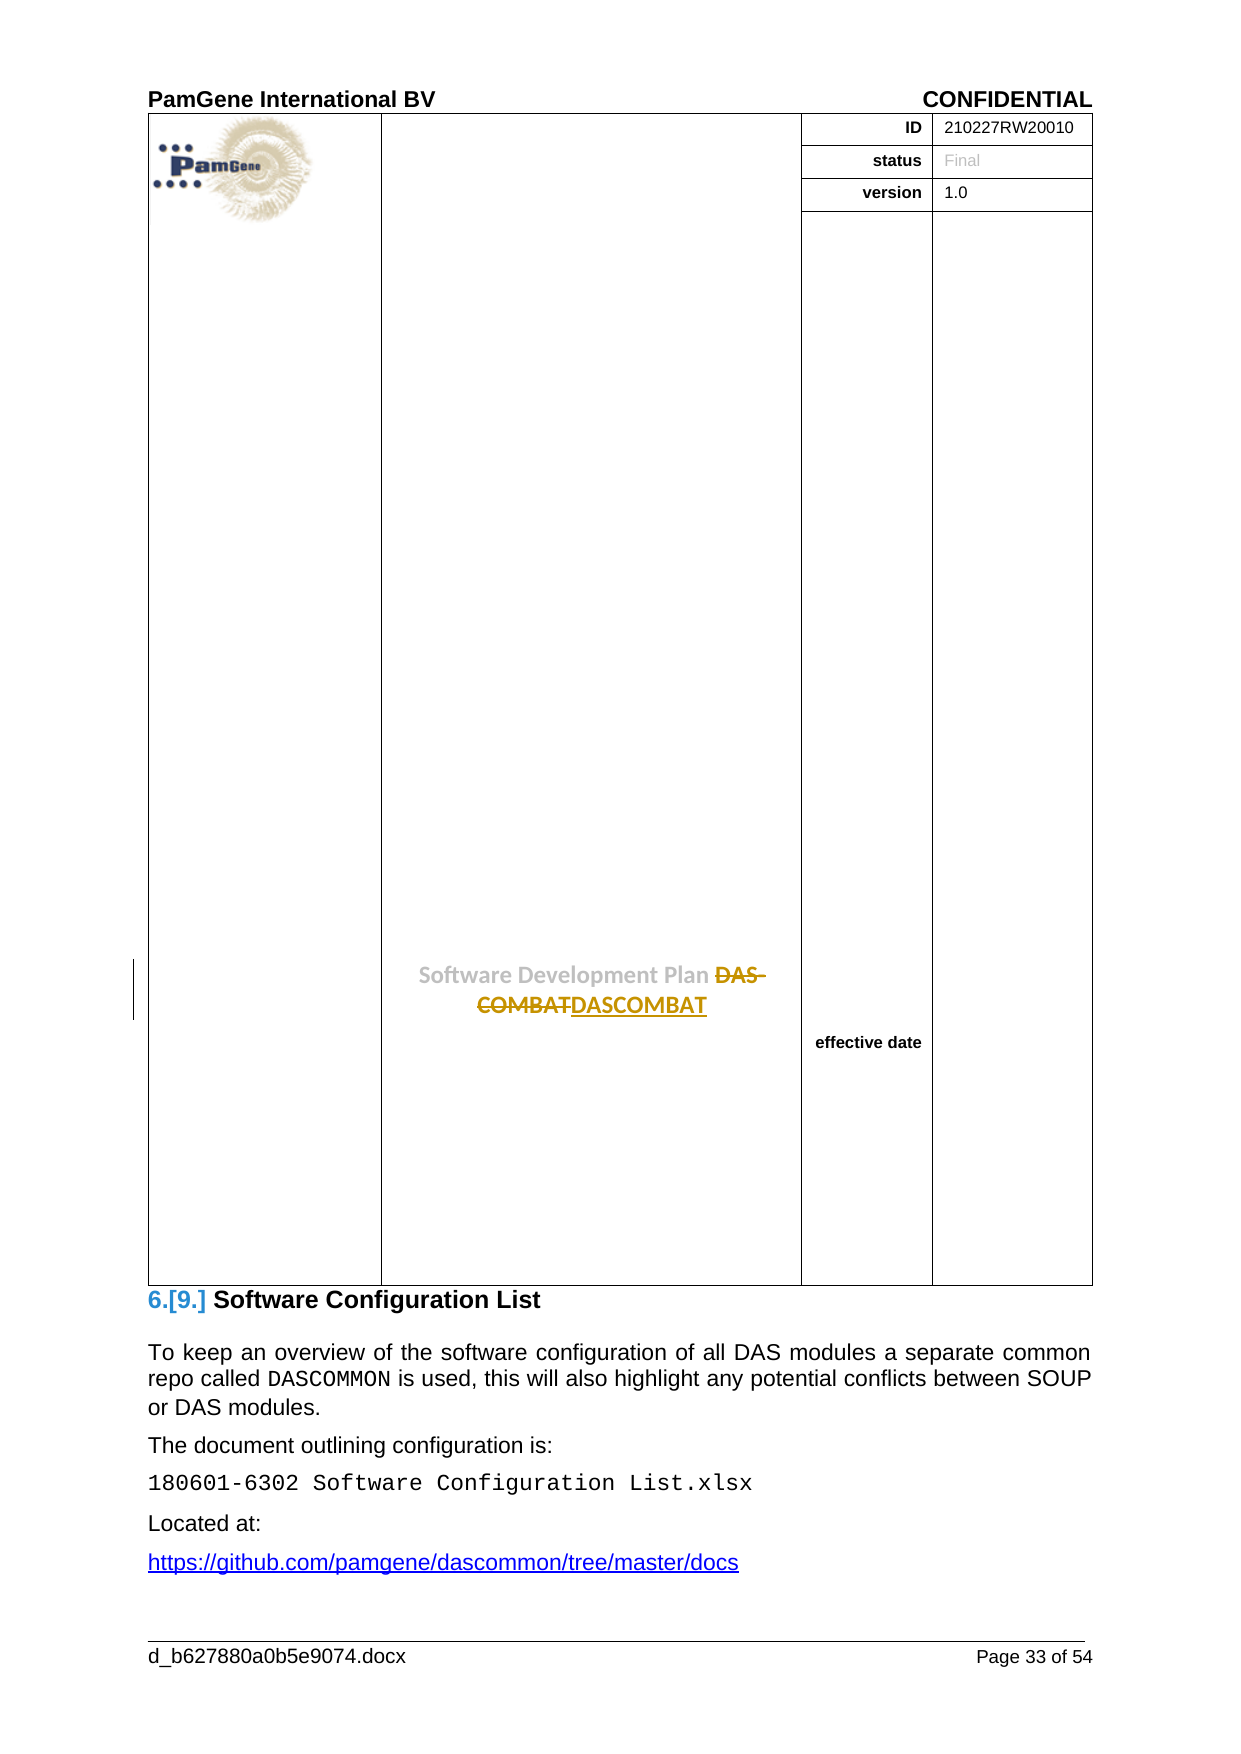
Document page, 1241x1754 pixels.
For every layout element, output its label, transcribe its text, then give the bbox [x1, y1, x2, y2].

picture [149, 114, 314, 224]
subtitle Software Configuration List [148, 1286, 1092, 1314]
text 180601-6302 Software Configuration List.xlsx [148, 1471, 1092, 1497]
text https://github.com/pamgene/dascommon/tree/master/docs [148, 1548, 1092, 1575]
text Located at: [148, 1509, 1092, 1536]
text To keep an overview of the software configuration of all DAS modules a separate common repo called DASCOMMON is used, this will also highlight any potential conflicts between SOUP or DAS modules. [148, 1339, 1092, 1420]
text The document outlining configuration is: [148, 1432, 1092, 1459]
